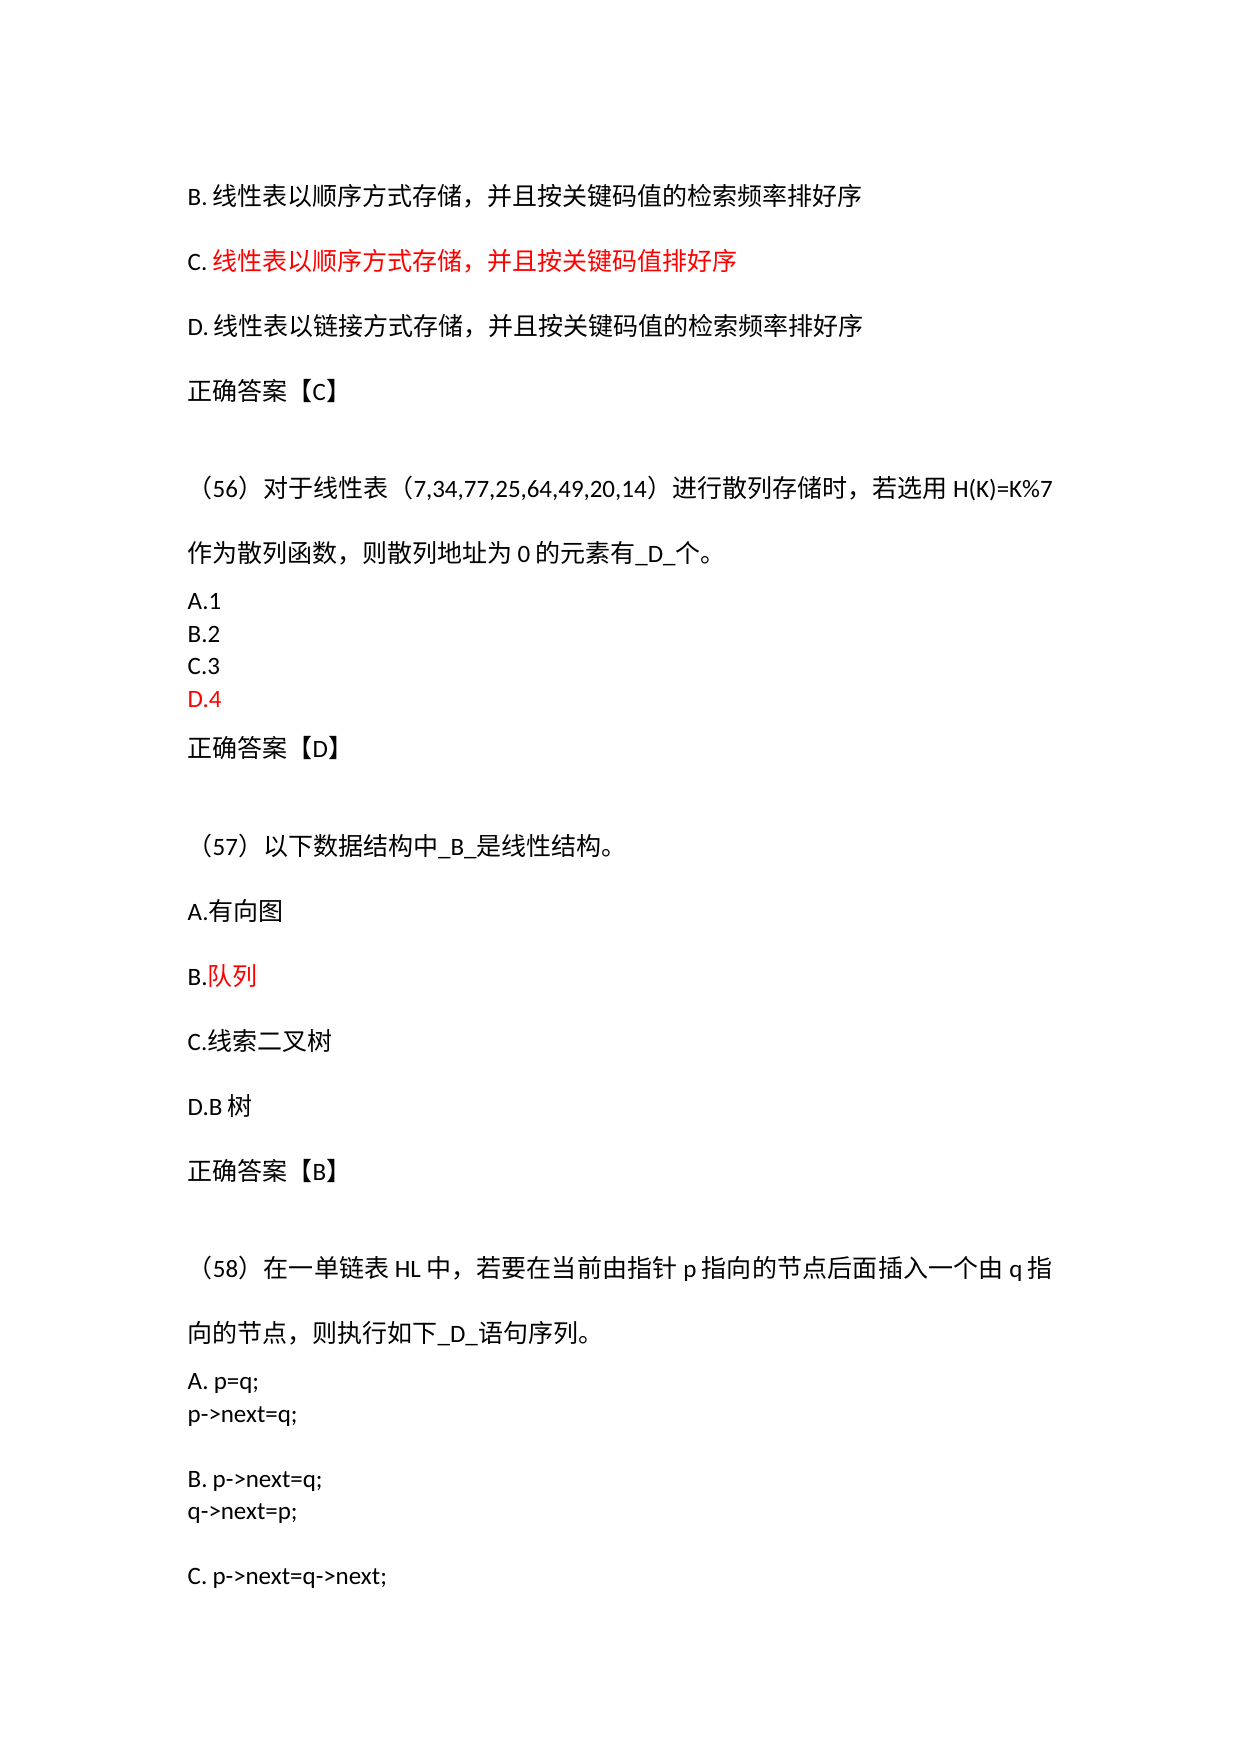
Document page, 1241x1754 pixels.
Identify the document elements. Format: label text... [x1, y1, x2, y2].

text 正确答案【D】 [187, 714, 1053, 779]
text A.1 [187, 584, 1053, 617]
text D.4 [187, 682, 1053, 714]
text C.3 [187, 649, 1053, 682]
text C. p->next=q->next; [187, 1559, 1053, 1592]
text 正确答案【C】 [187, 357, 1053, 422]
text A.有向图 [187, 877, 1053, 942]
text D. 线性表以链接方式存储，并且按关键码值的检索频率排好序 [187, 292, 1053, 357]
text B.队列 [187, 942, 1053, 1007]
text （58）在一单链表HL中，若要在当前由指针p指向的节点后面插入一个由q指向的节点，则执行如下_D_语句序列。 [187, 1234, 1053, 1364]
text 正确答案【B】 [187, 1137, 1053, 1202]
text C.线索二叉树 [187, 1007, 1053, 1072]
text C. 线性表以顺序方式存储，并且按关键码值排好序 [187, 227, 1053, 292]
text （56）对于线性表（7,34,77,25,64,49,20,14）进行散列存储时，若选用H(K)=K%7作为散列函数，则散列地址为0的元素有_D_个。 [187, 454, 1053, 584]
text （57）以下数据结构中_B_是线性结构。 [187, 812, 1053, 877]
text B. 线性表以顺序方式存储，并且按关键码值的检索频率排好序 [187, 162, 1053, 227]
text A. p=q; [187, 1364, 1053, 1397]
text B. p->next=q; [187, 1462, 1053, 1494]
text q->next=p; [187, 1494, 1053, 1527]
text p->next=q; [187, 1397, 1053, 1429]
text D.B树 [187, 1072, 1053, 1137]
text B.2 [187, 617, 1053, 649]
